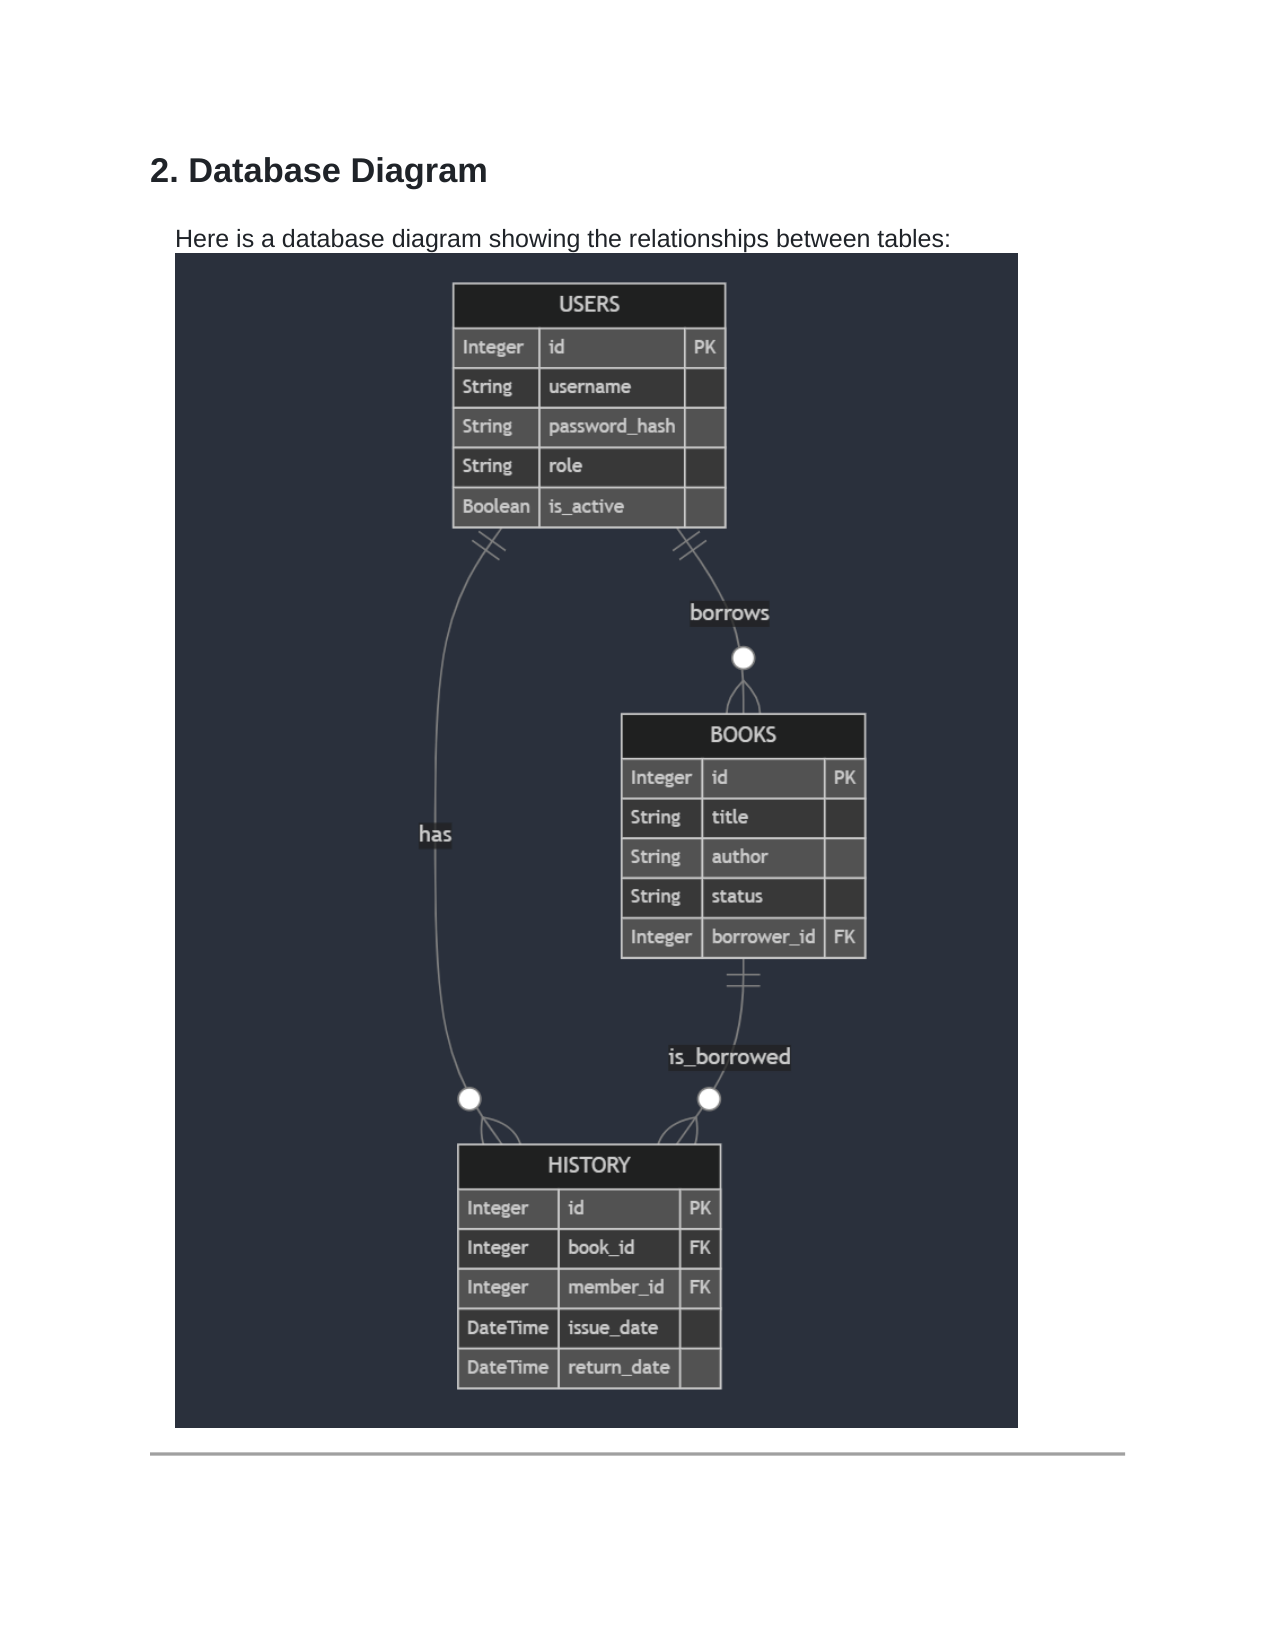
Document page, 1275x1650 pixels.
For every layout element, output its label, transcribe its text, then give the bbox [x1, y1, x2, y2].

picture [175, 253, 1018, 1428]
subtitle 2. Database Diagram [150, 150, 1125, 189]
